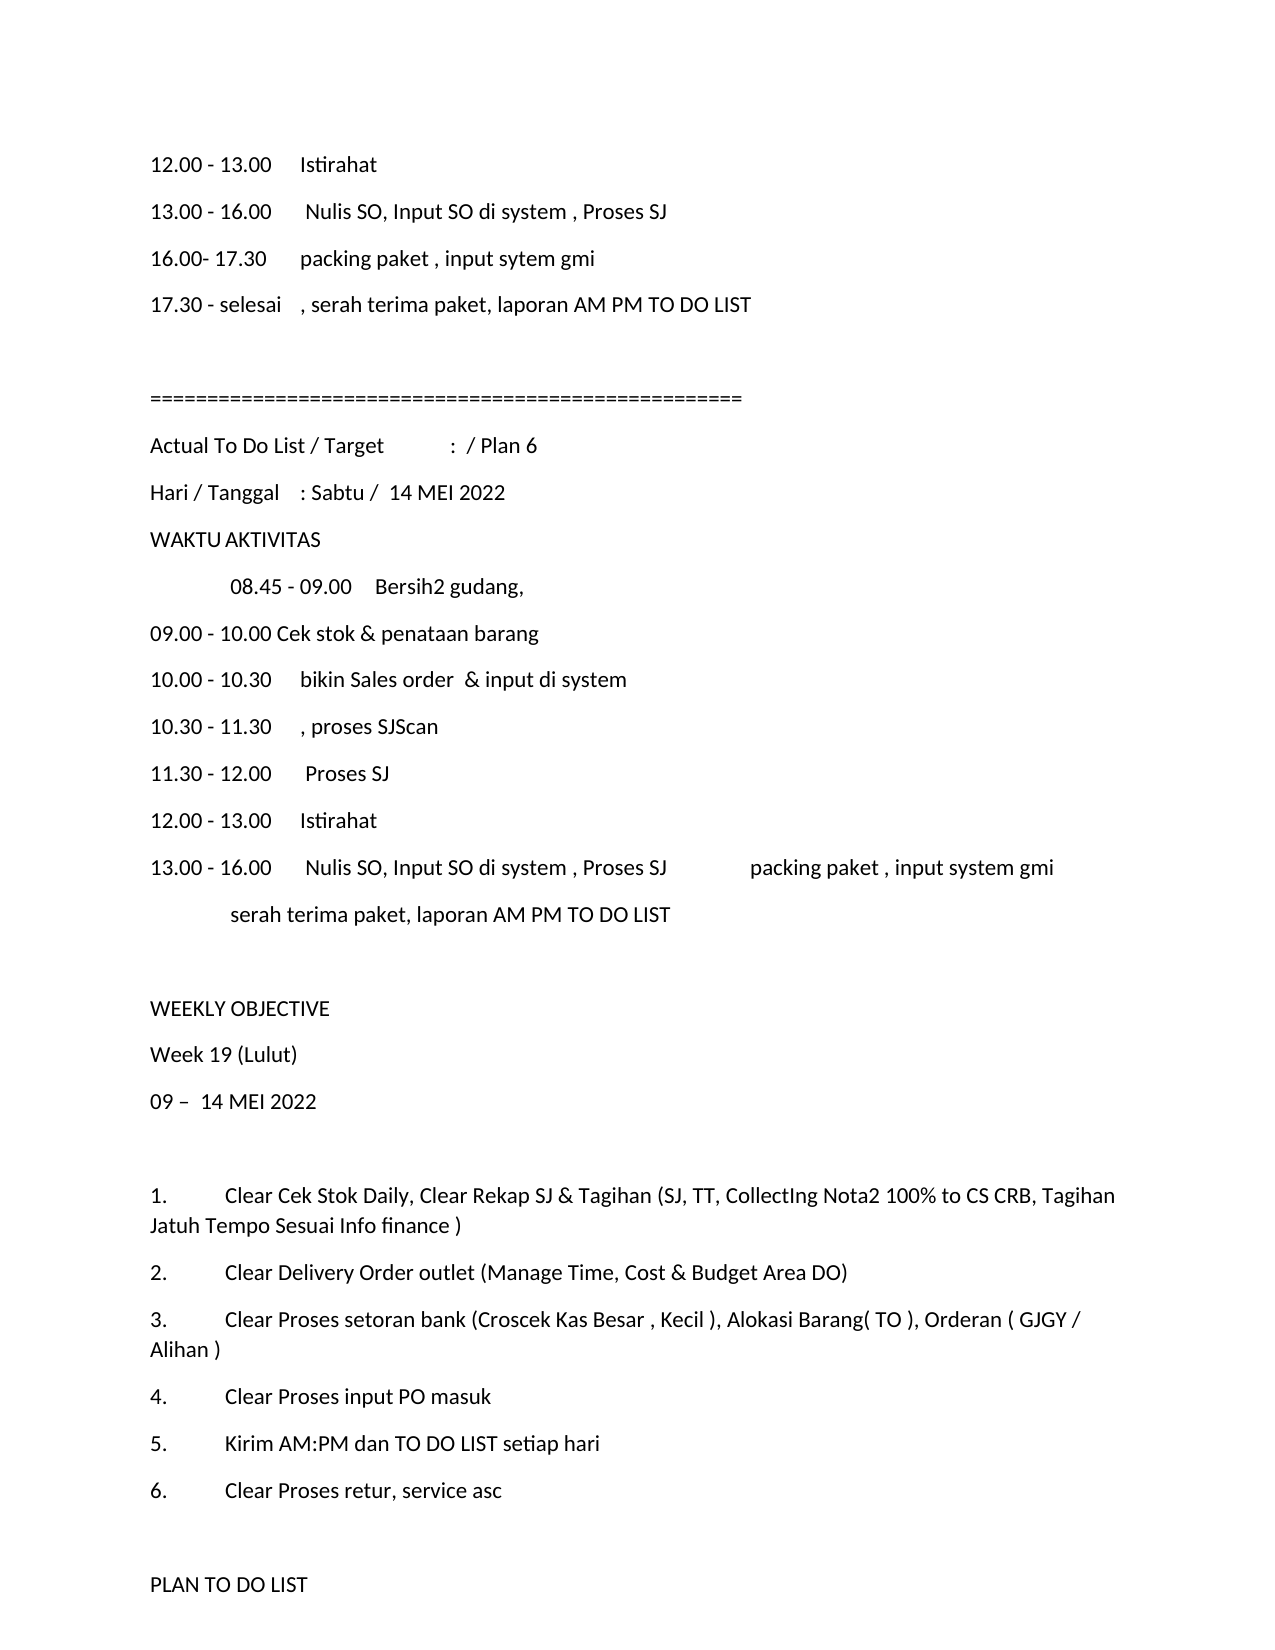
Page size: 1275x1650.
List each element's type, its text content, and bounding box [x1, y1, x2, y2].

text 08.45 - 09.00 Bersih2 gudang, [150, 572, 1125, 600]
text PLAN TO DO LIST [150, 1570, 1125, 1598]
text 17.30 - selesai , serah terima paket, laporan AM PM TO DO LIST [150, 291, 1125, 319]
text 10.00 - 10.30 bikin Sales order & input di system [150, 666, 1125, 694]
text Hari / Tanggal : Sabtu / 14 MEI 2022 [150, 478, 1125, 506]
text 09.00 - 10.00 Cek stok & penataan barang [150, 619, 1125, 647]
text 1. Clear Cek Stok Daily, Clear Rekap SJ & Tagihan (SJ, TT, CollectIng Nota2 100% to CS CRB, Tagihan Jatuh Tempo Sesuai Info finance ) [150, 1181, 1125, 1239]
text serah terima paket, laporan AM PM TO DO LIST [150, 900, 1125, 928]
text 2. Clear Delivery Order outlet (Manage Time, Cost & Budget Area DO) [150, 1258, 1125, 1286]
text 13.00 - 16.00 Nulis SO, Input SO di system , Proses SJ [150, 197, 1125, 225]
text 12.00 - 13.00 Istirahat [150, 150, 1125, 178]
text 10.30 - 11.30 , proses SJScan [150, 712, 1125, 741]
text Week 19 (Lulut) [150, 1041, 1125, 1069]
text ==================================================== [150, 384, 1125, 412]
text WEEKLY OBJECTIVE [150, 994, 1125, 1022]
text 09 – 14 MEI 2022 [150, 1087, 1125, 1116]
text 5. Kirim AM:PM dan TO DO LIST setiap hari [150, 1429, 1125, 1457]
text 4. Clear Proses input PO masuk [150, 1382, 1125, 1410]
text 3. Clear Proses setoran bank (Croscek Kas Besar , Kecil ), Alokasi Barang( TO ), Orderan ( GJGY / Alihan ) [150, 1305, 1125, 1363]
text 11.30 - 12.00 Proses SJ [150, 759, 1125, 787]
text 13.00 - 16.00 Nulis SO, Input SO di system , Proses SJ packing paket , input system gmi [150, 853, 1125, 881]
text 6. Clear Proses retur, service asc [150, 1476, 1125, 1504]
text 16.00- 17.30 packing paket , input sytem gmi [150, 244, 1125, 272]
text 12.00 - 13.00 Istirahat [150, 806, 1125, 834]
text Actual To Do List / Target : / Plan 6 [150, 431, 1125, 459]
text WAKTU AKTIVITAS [150, 525, 1125, 553]
